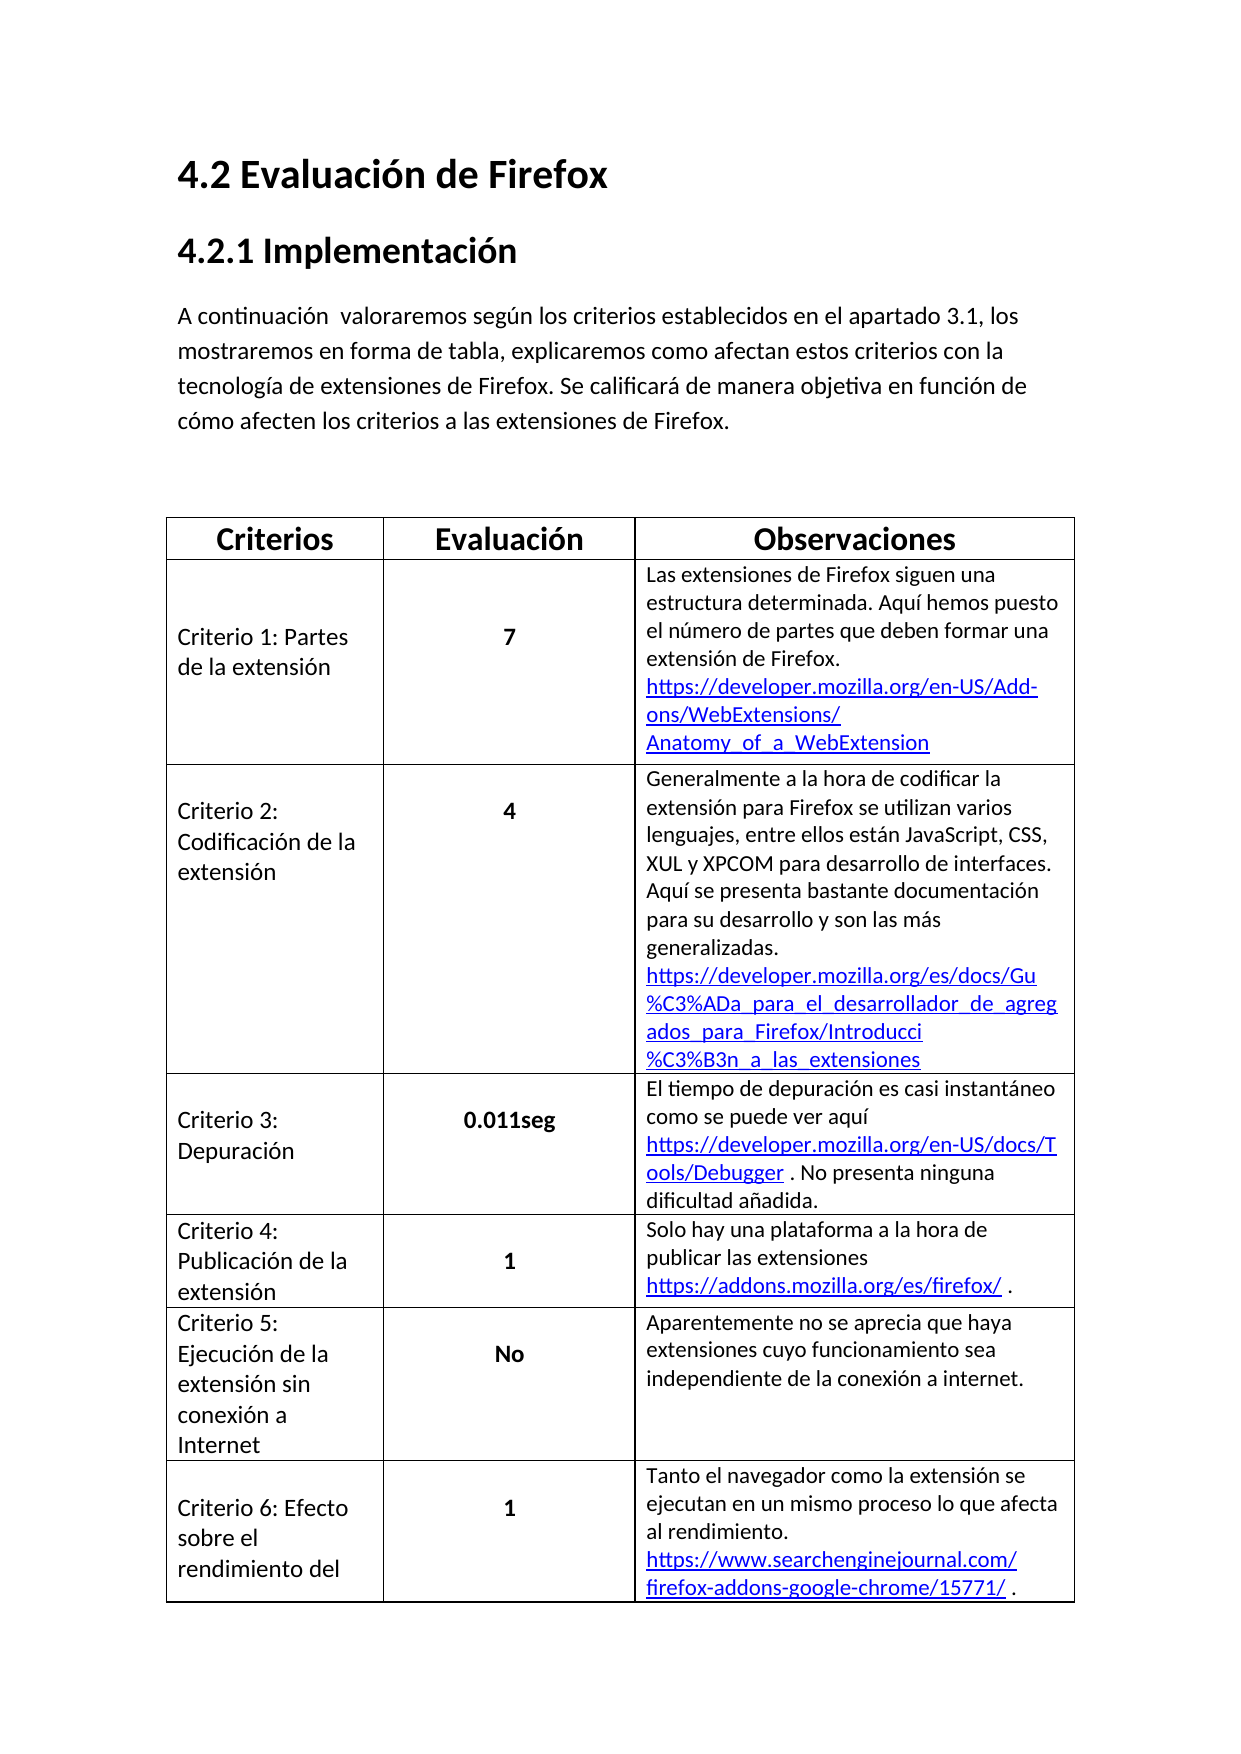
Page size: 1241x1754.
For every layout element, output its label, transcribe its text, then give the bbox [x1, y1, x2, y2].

text 4.2.1 Implementación [177, 227, 1063, 273]
table_cell 1 [384, 1461, 634, 1601]
table_header Criterios [167, 518, 383, 559]
table_cell Criterio 2: Codificación de la extensión [167, 765, 383, 1073]
table_cell Criterio 6: Efecto sobre el rendimiento del navegador. [167, 1461, 383, 1601]
table_cell Generalmente a la hora de codificar la extensión para Firefox se utilizan varios lenguajes, entre ellos están JavaScript, CSS, XUL y XPCOM para desarrollo de interfaces. Aquí se presenta bastante documentación para su desarrollo y son las más generalizadas. https://developer.mozilla.org/es/docs/Gu%C3%ADa_para_el_desarrollador_de_agregados_para_Firefox/Introducci%C3%B3n_a_las_extensiones [636, 765, 1074, 1073]
table_header Evaluación [384, 518, 634, 559]
table_cell 4 [384, 765, 634, 1073]
table_cell Criterio 4: Publicación de la extensión [167, 1215, 383, 1307]
text A continuación valoraremos según los criterios establecidos en el apartado 3.1, los mostraremos en forma de tabla, explicaremos como afectan estos criterios con la tecnología de extensiones de Firefox. Se calificará de manera objetiva en función de cómo afecten los criterios a las extensiones de Firefox. [177, 300, 1063, 436]
table_header Observaciones [636, 518, 1074, 559]
table_cell Aparentemente no se aprecia que haya extensiones cuyo funcionamiento sea independiente de la conexión a internet. [636, 1308, 1074, 1460]
table_cell El tiempo de depuración es casi instantáneo como se puede ver aquí https://developer.mozilla.org/en-US/docs/Tools/Debugger . No presenta ninguna dificultad añadida. [636, 1074, 1074, 1214]
table_cell Criterio 5: Ejecución de la extensión sin conexión a Internet [167, 1308, 383, 1460]
text 4.2 Evaluación de Firefox [177, 148, 1063, 198]
table_cell 1 [384, 1215, 634, 1307]
table_cell 0.011seg [384, 1074, 634, 1214]
table_cell Solo hay una plataforma a la hora de publicar las extensiones https://addons.mozilla.org/es/firefox/ . [636, 1215, 1074, 1307]
table_cell Criterio 1: Partes de la extensión [167, 560, 383, 763]
table_cell 7 [384, 560, 634, 763]
table_cell Criterio 3: Depuración [167, 1074, 383, 1214]
table_cell Las extensiones de Firefox siguen una estructura determinada. Aquí hemos puesto el número de partes que deben formar una extensión de Firefox. https://developer.mozilla.org/en-US/Add-ons/WebExtensions/Anatomy_of_a_WebExtension [636, 560, 1074, 763]
table_cell No [384, 1308, 634, 1460]
